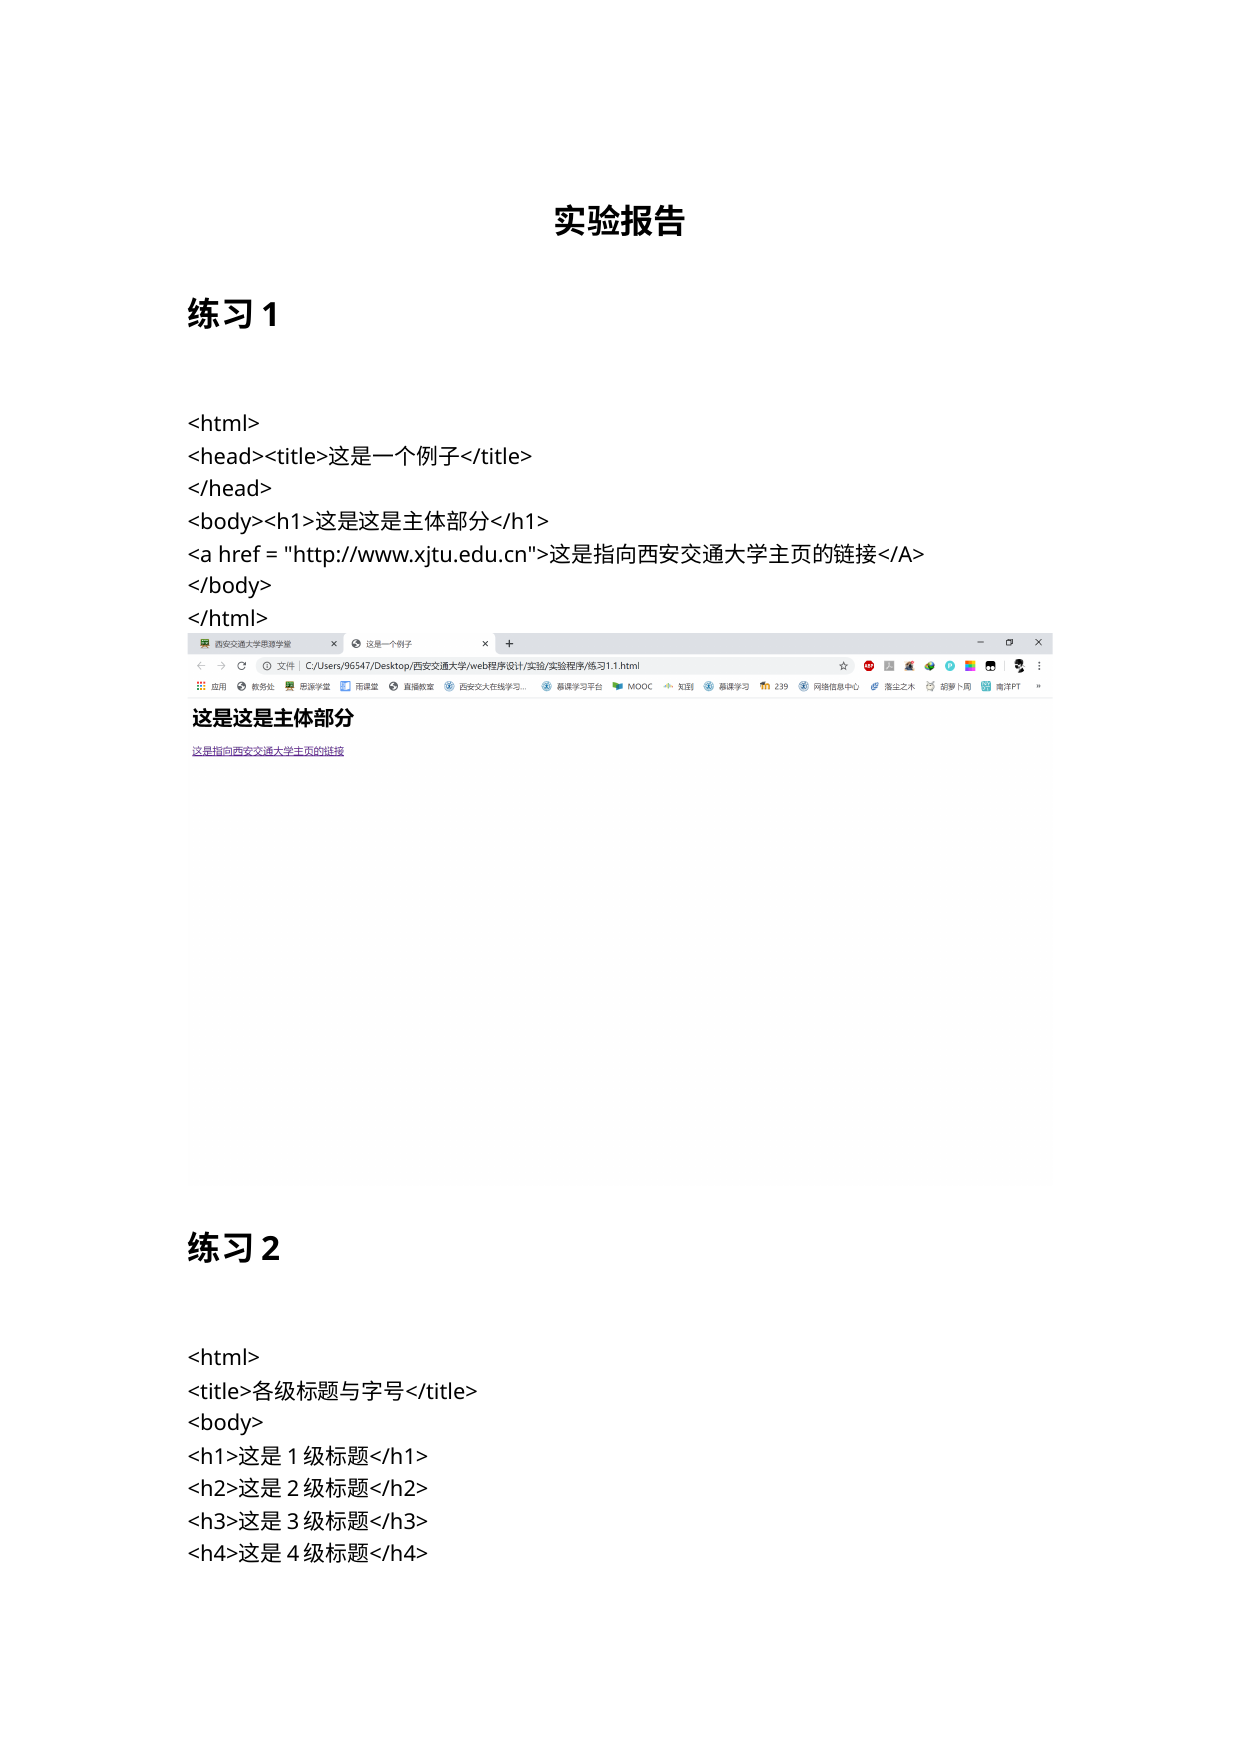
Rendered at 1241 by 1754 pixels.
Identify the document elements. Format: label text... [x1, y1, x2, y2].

subtitle 练习1 [187, 279, 1053, 344]
subtitle 练习2 [187, 1213, 1053, 1278]
text <body> [187, 1406, 1053, 1438]
text </body> [187, 569, 1053, 601]
text <h2>这是2级标题</h2> [187, 1471, 1053, 1503]
text <h1>这是1级标题</h1> [187, 1438, 1053, 1471]
text <body><h1>这是这是主体部分</h1> [187, 504, 1053, 536]
text <a href = "http://www.xjtu.edu.cn">这是指向西安交通大学主页的链接</A> [187, 536, 1053, 569]
text <title>各级标题与字号</title> [187, 1373, 1053, 1406]
text <html> [187, 1341, 1053, 1373]
picture [187, 633, 1053, 1186]
text <h4>这是4级标题</h4> [187, 1536, 1053, 1568]
text <html> [187, 406, 1053, 439]
text <head><title>这是一个例子</title> [187, 439, 1053, 471]
text </html> [187, 601, 1053, 633]
text </head> [187, 471, 1053, 504]
title 实验报告 [187, 187, 1053, 252]
text <h3>这是3级标题</h3> [187, 1503, 1053, 1536]
